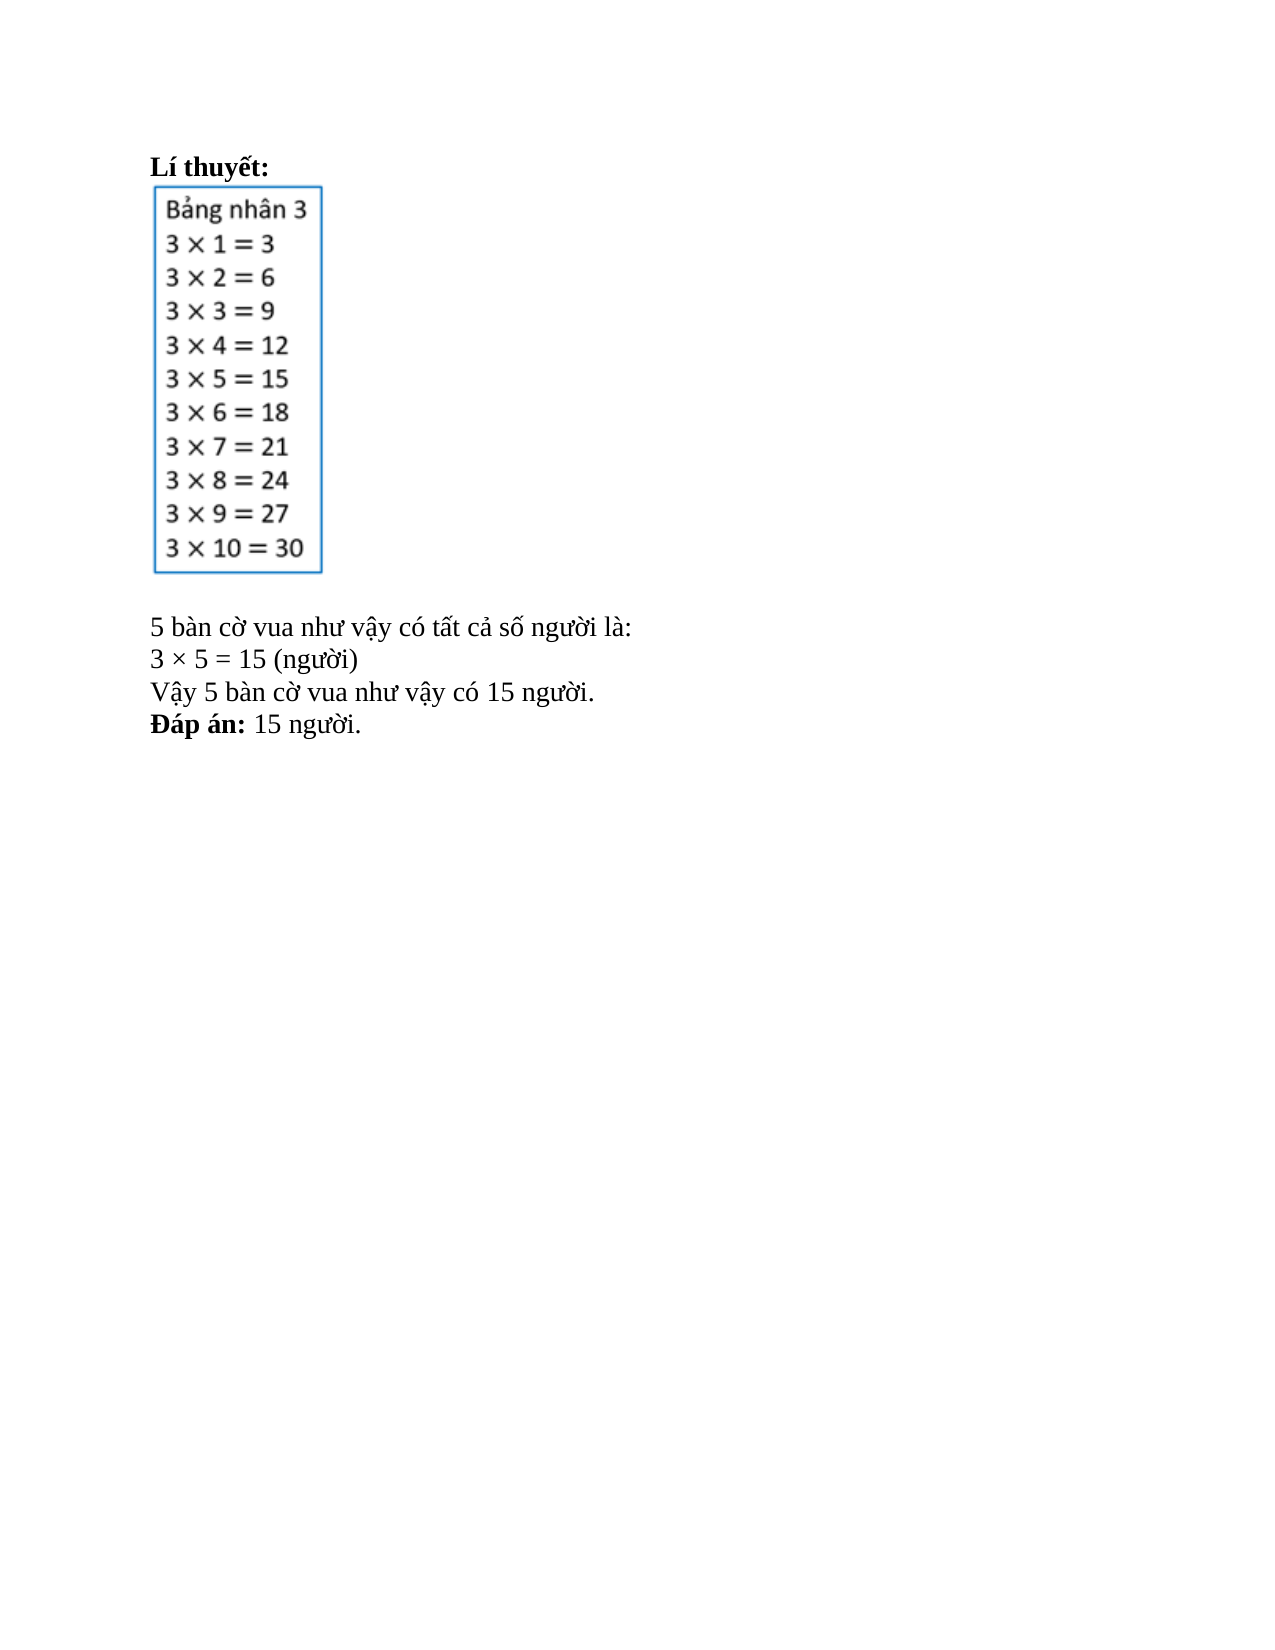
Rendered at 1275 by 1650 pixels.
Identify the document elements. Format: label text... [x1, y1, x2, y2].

text Lí thuyết: 5 bàn cờ vua như vậy có tất cả số người là: 3 × 5 = 15 (người) Vậy 5 bàn cờ vua như vậy có 15 người. Đáp án: 15 người. [150, 150, 1125, 739]
picture [150, 182, 325, 578]
